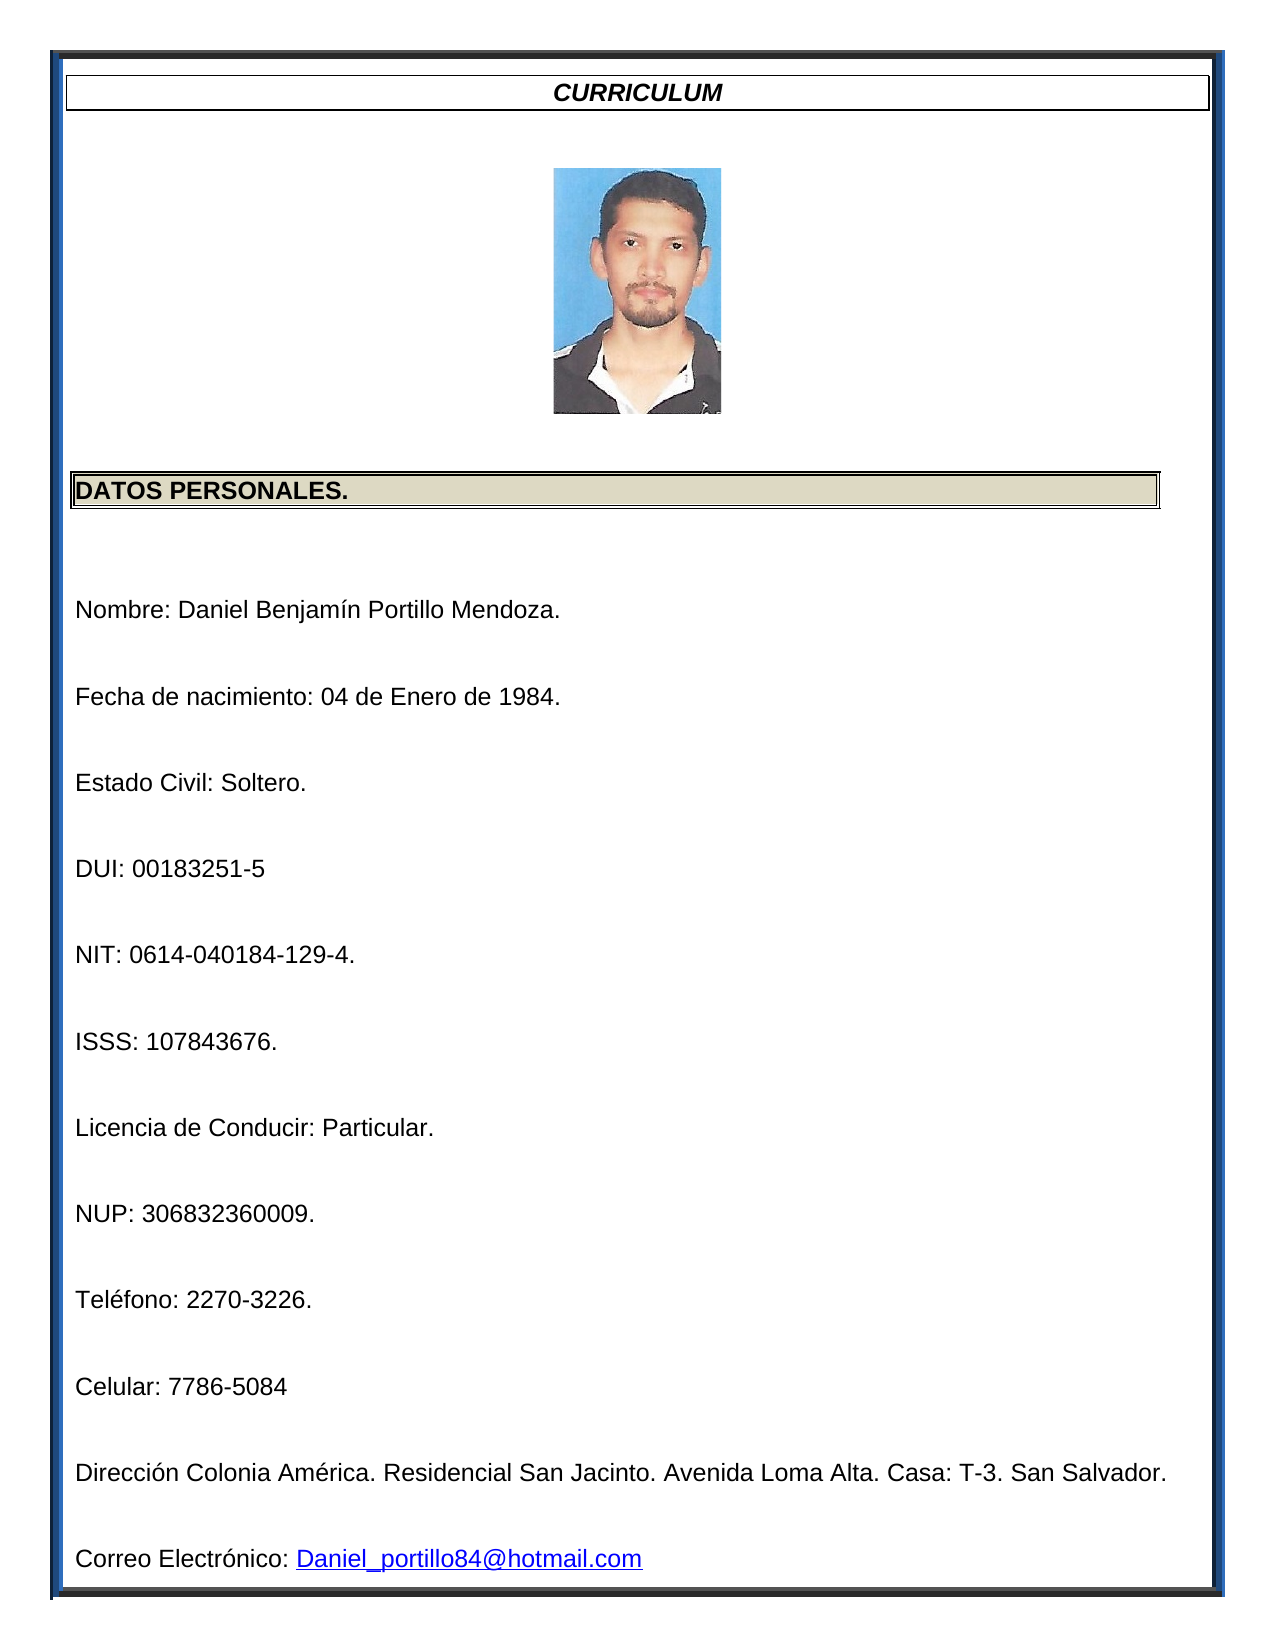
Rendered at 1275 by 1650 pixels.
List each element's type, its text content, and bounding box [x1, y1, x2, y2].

picture [553, 168, 722, 414]
text Nombre: Daniel Benjamín Portillo Mendoza. [75, 596, 1200, 624]
text Fecha de nacimiento: 04 de Enero de 1984. [75, 682, 1200, 711]
table_header DATOS PERSONALES. [75, 476, 1156, 504]
text NUP: 306832360009. [75, 1199, 1200, 1228]
text CURRICULUM [67, 76, 1208, 109]
text Teléfono: 2270-3226. [75, 1286, 1200, 1314]
text DUI: 00183251-5 [75, 854, 1200, 883]
text Licencia de Conducir: Particular. [75, 1113, 1200, 1142]
text Estado Civil: Soltero. [75, 768, 1200, 797]
text NIT: 0614-040184-129-4. [75, 941, 1200, 969]
text ISSS: 107843676. [75, 1027, 1200, 1056]
text Celular: 7786-5084 [75, 1372, 1200, 1401]
text Correo Electrónico: Daniel_portillo84@hotmail.com [75, 1544, 1200, 1573]
text Dirección Colonia América. Residencial San Jacinto. Avenida Loma Alta. Casa: T-3. San Salvador. [75, 1458, 1200, 1487]
